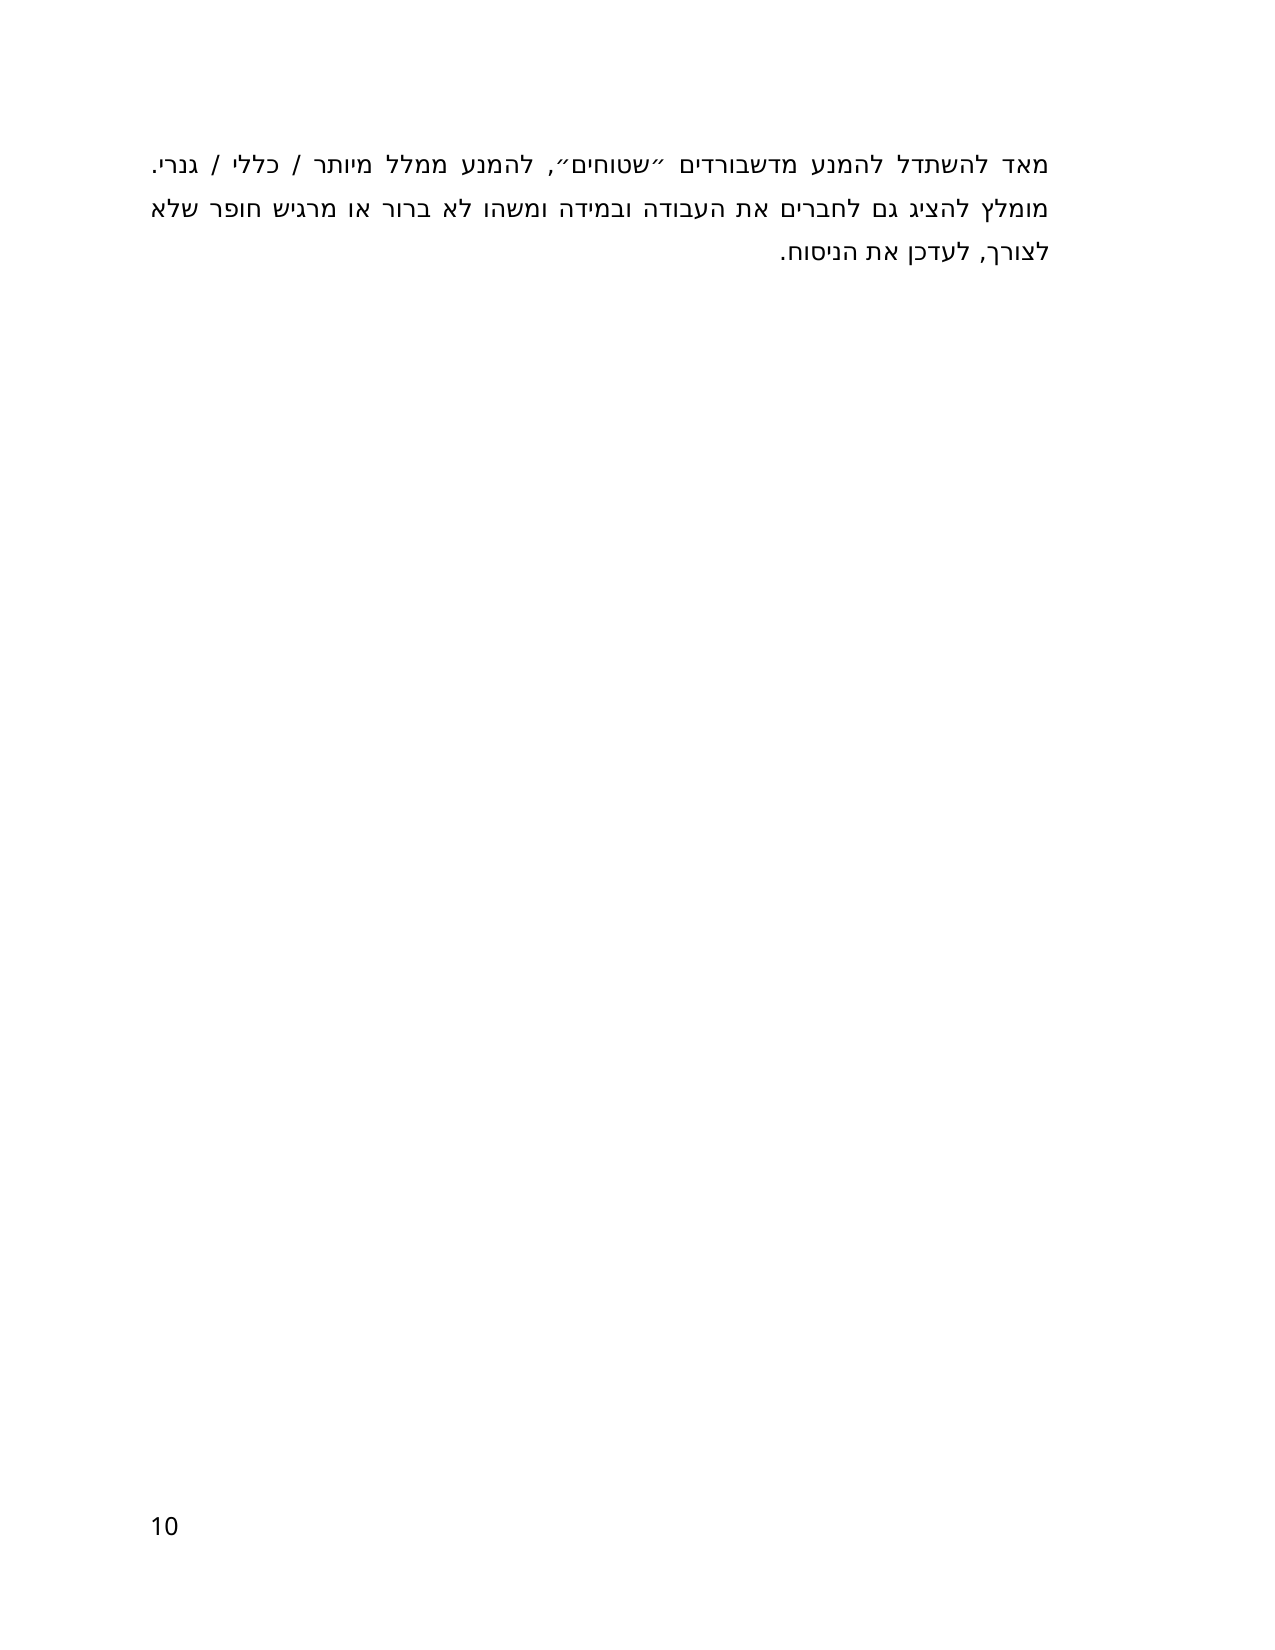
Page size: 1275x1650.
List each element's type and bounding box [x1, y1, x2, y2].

list [150, 150, 1087, 267]
